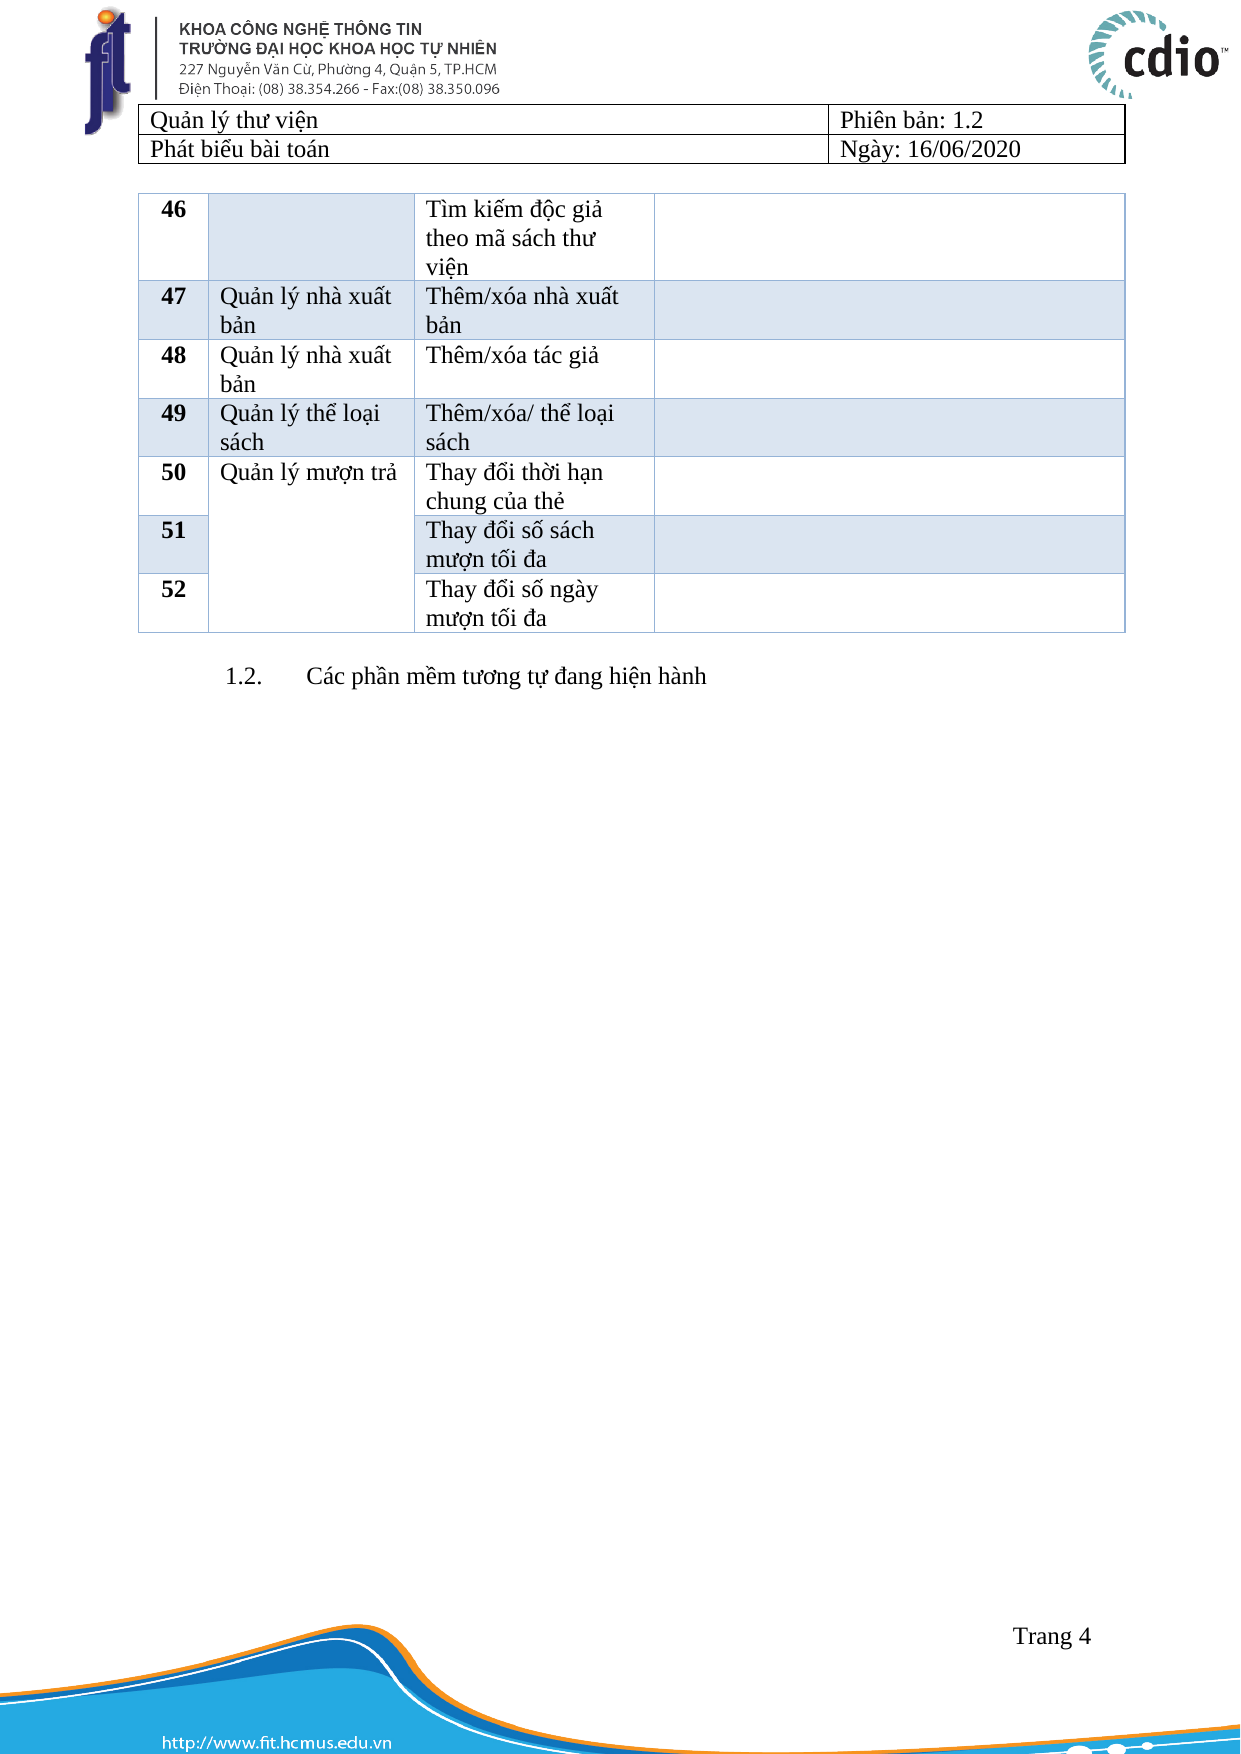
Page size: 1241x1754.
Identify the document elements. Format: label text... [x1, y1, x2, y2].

table_cell Quản lý mượn trả [209, 457, 414, 632]
table_cell 51 [139, 516, 208, 573]
table_cell [655, 281, 1124, 339]
table_cell Quản lý nhà xuất bản [209, 340, 414, 397]
picture [0, 1621, 1241, 1754]
table_cell Quản lý thể loại sách [209, 399, 414, 456]
table_cell 49 [139, 399, 208, 456]
table_cell [655, 340, 1124, 397]
table_cell Thêm/xóa nhà xuất bản [415, 281, 654, 339]
table_cell [655, 457, 1124, 514]
table_cell Thay đổi số ngày mượn tối đa [415, 574, 654, 632]
table_cell 52 [139, 574, 208, 632]
table_cell 46 [139, 194, 208, 280]
table_cell Tìm kiếm độc giả theo mã sách thư viện [415, 194, 654, 280]
list Các phần mềm tương tự đang hiện hành [225, 661, 1090, 690]
picture [829, 135, 1124, 159]
picture [139, 105, 828, 134]
table_cell Thay đổi số sách mượn tối đa [415, 516, 654, 573]
table_cell Thay đổi thời hạn chung của thẻ [415, 457, 654, 514]
table_cell [655, 574, 1124, 632]
table_cell [655, 516, 1124, 573]
table_cell Quản lý nhà xuất bản [209, 281, 414, 339]
table_cell [655, 399, 1124, 456]
table_cell 50 [139, 457, 208, 514]
table_cell Thêm/xóa/ thể loại sách [415, 399, 654, 456]
table_cell Thêm/xóa tác giả [415, 340, 654, 397]
table_cell 48 [139, 340, 208, 397]
table_cell 47 [139, 281, 208, 339]
table_cell [655, 194, 1124, 280]
picture [61, 0, 1241, 159]
picture [139, 135, 828, 159]
picture [829, 105, 1124, 134]
